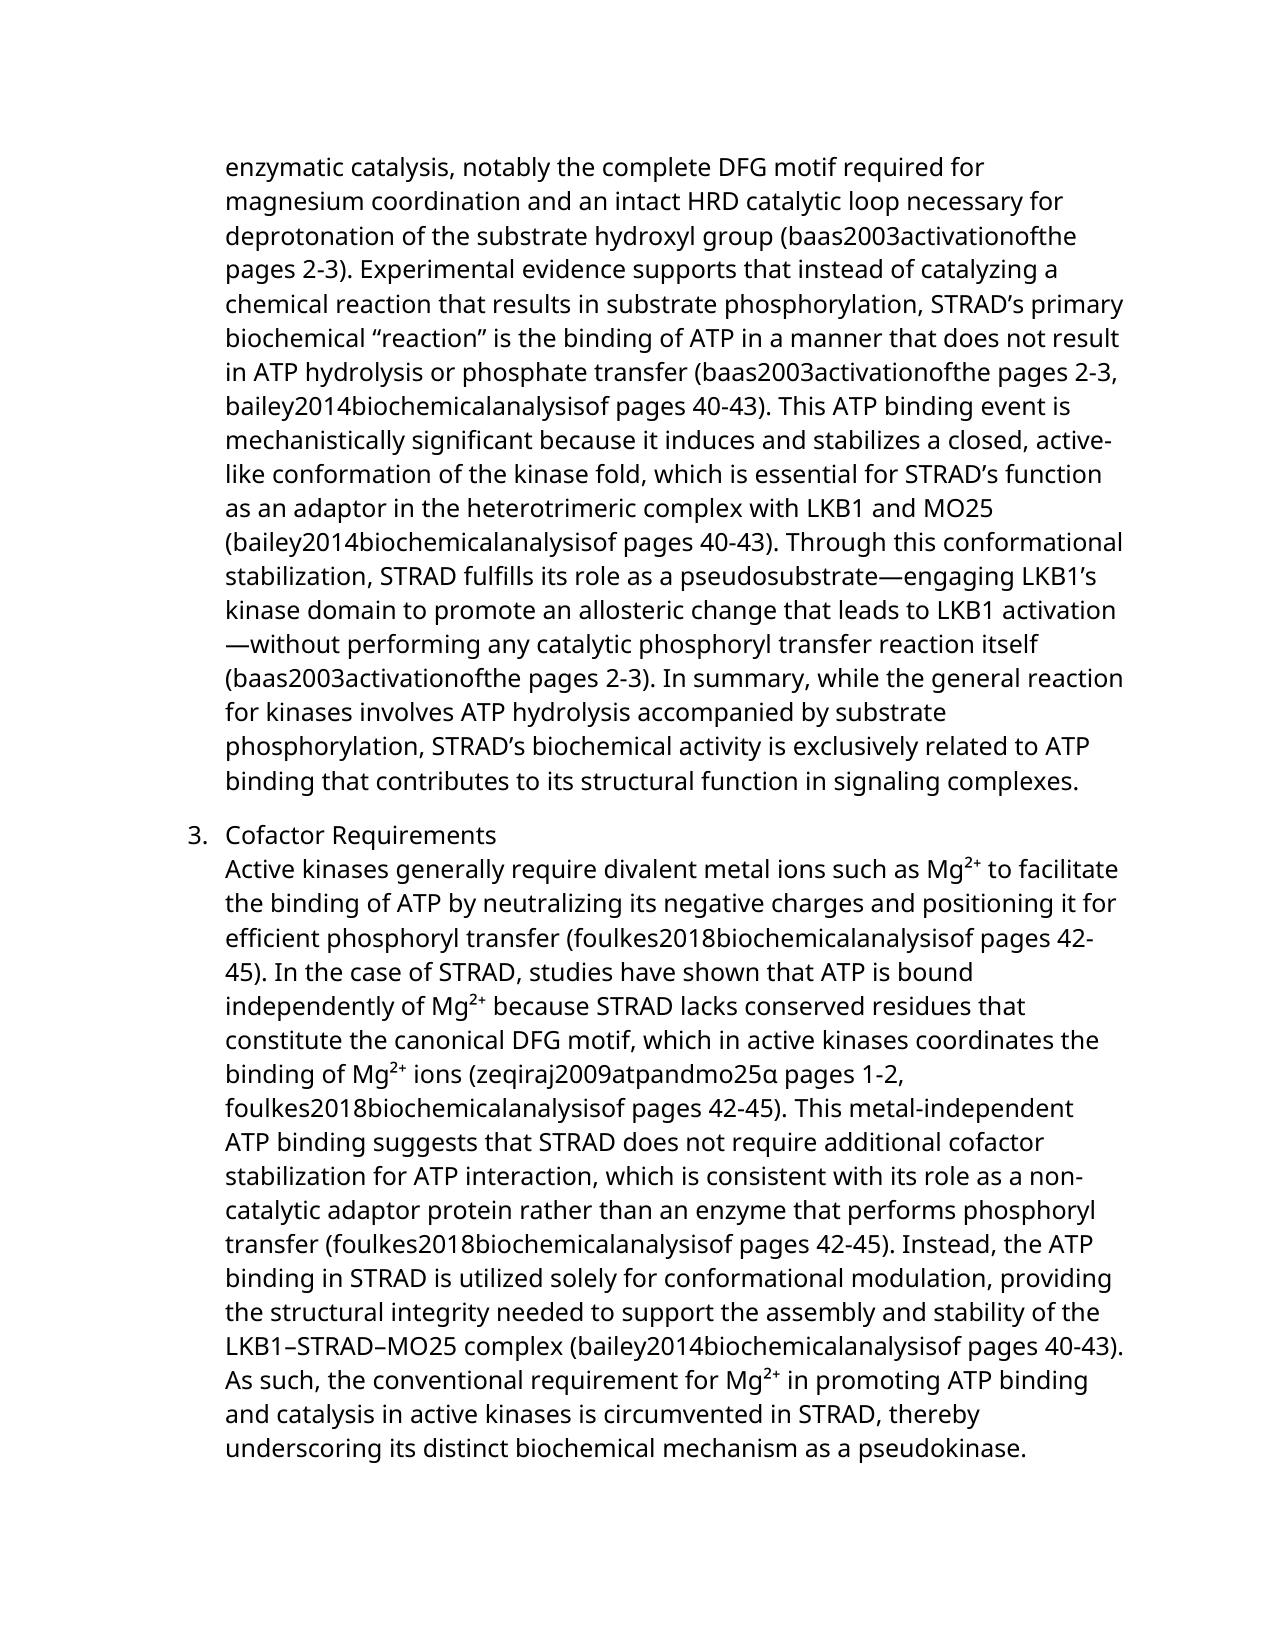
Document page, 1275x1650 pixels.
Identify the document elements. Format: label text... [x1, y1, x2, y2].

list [187, 150, 1125, 797]
list Cofactor Requirements Active kinases generally require divalent metal ions such as Mg²⁺ to facilitate the binding of ATP by neutralizing its negative charges and positioning it for efficient phosphoryl transfer (foulkes2018biochemicalanalysisof pages 42-45). In the case of STRAD, studies have shown that ATP is bound independently of Mg²⁺ because STRAD lacks conserved residues that constitute the canonical DFG motif, which in active kinases coordinates the binding of Mg²⁺ ions (zeqiraj2009atpandmo25α pages 1-2, foulkes2018biochemicalanalysisof pages 42-45). This metal-independent ATP binding suggests that STRAD does not require additional cofactor stabilization for ATP interaction, which is consistent with its role as a non-catalytic adaptor protein rather than an enzyme that performs phosphoryl transfer (foulkes2018biochemicalanalysisof pages 42-45). Instead, the ATP binding in STRAD is utilized solely for conformational modulation, providing the structural integrity needed to support the assembly and stability of the LKB1–STRAD–MO25 complex (bailey2014biochemicalanalysisof pages 40-43). As such, the conventional requirement for Mg²⁺ in promoting ATP binding and catalysis in active kinases is circumvented in STRAD, thereby underscoring its distinct biochemical mechanism as a pseudokinase. [187, 818, 1125, 1465]
